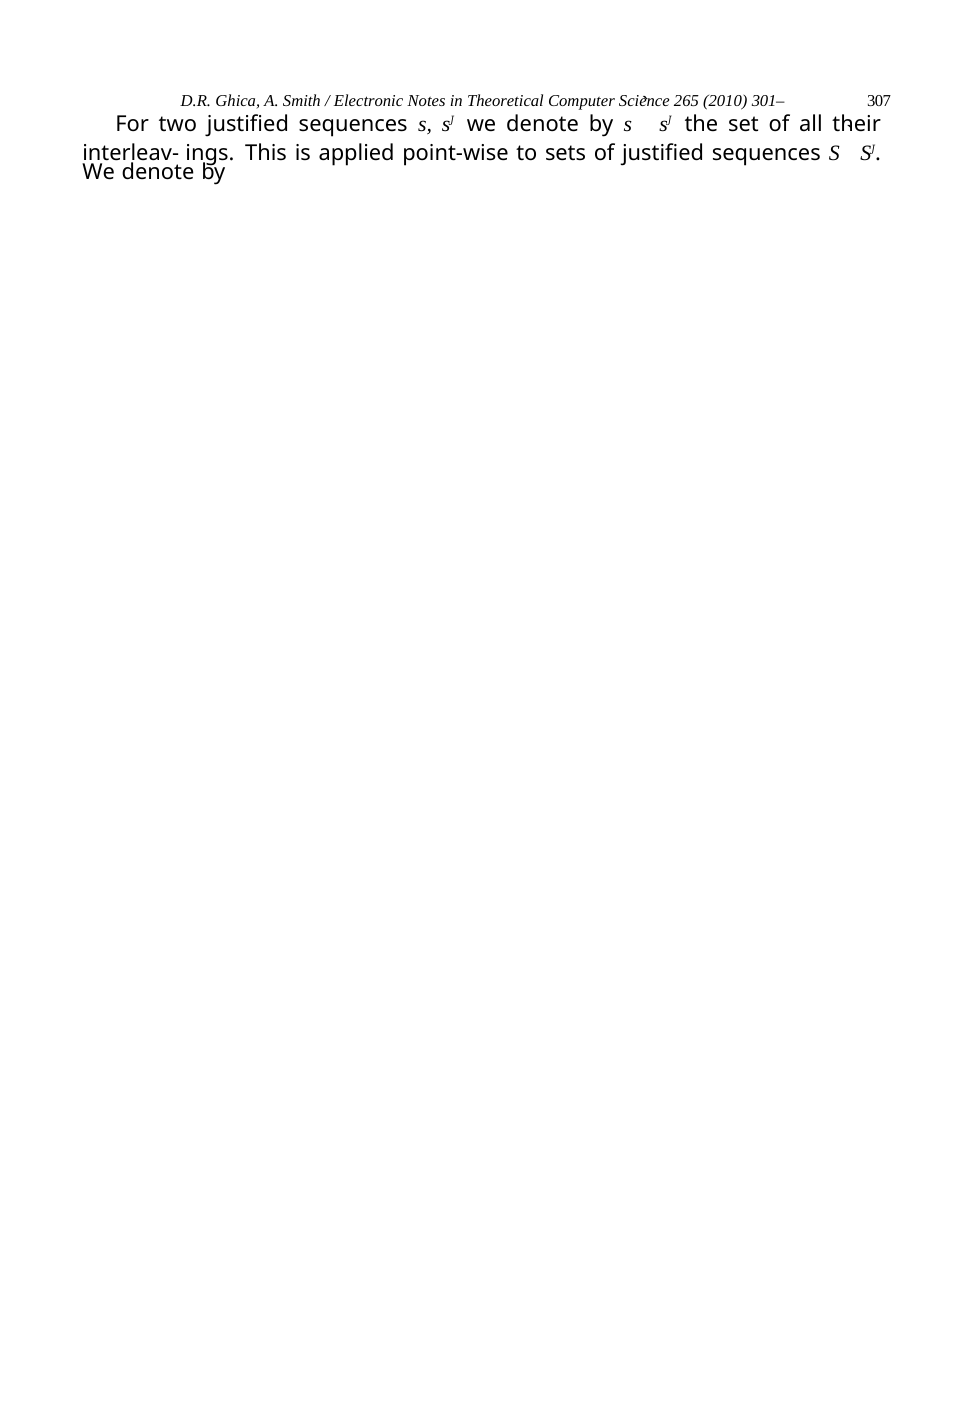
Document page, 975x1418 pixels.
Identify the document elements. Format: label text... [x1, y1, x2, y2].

text For two justified sequences s, sj we denote by s ` sj the set of all their interleav- ings. This is applied point-wise to sets of justified sequences S ` Sj. We denote by [82, 108, 881, 186]
